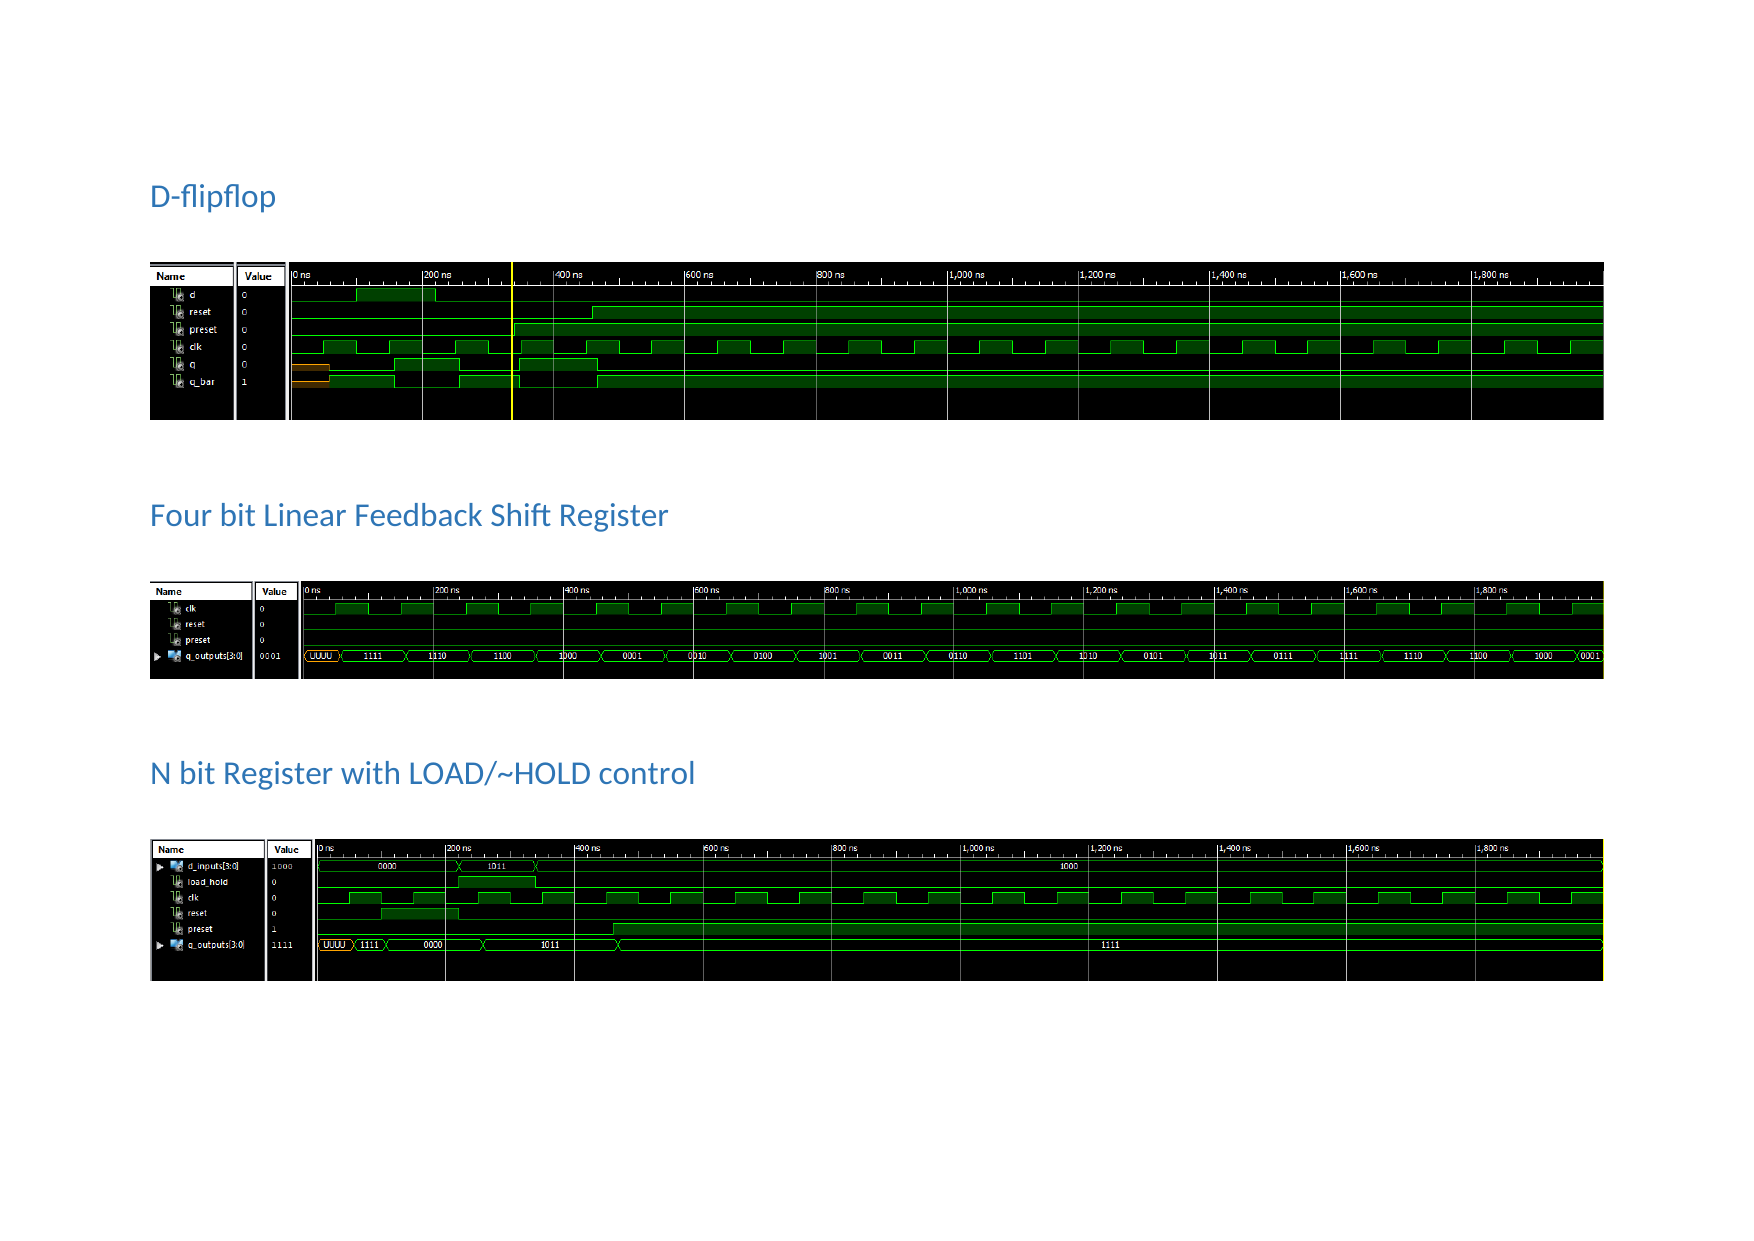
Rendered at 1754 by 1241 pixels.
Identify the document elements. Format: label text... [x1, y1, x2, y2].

subtitle N bit Register with LOAD/~HOLD control [150, 752, 1604, 793]
subtitle D-flipflop [150, 175, 1604, 216]
picture [150, 839, 1604, 981]
picture [150, 581, 1604, 679]
picture [150, 262, 1604, 420]
subtitle Four bit Linear Feedback Shift Register [150, 494, 1604, 535]
